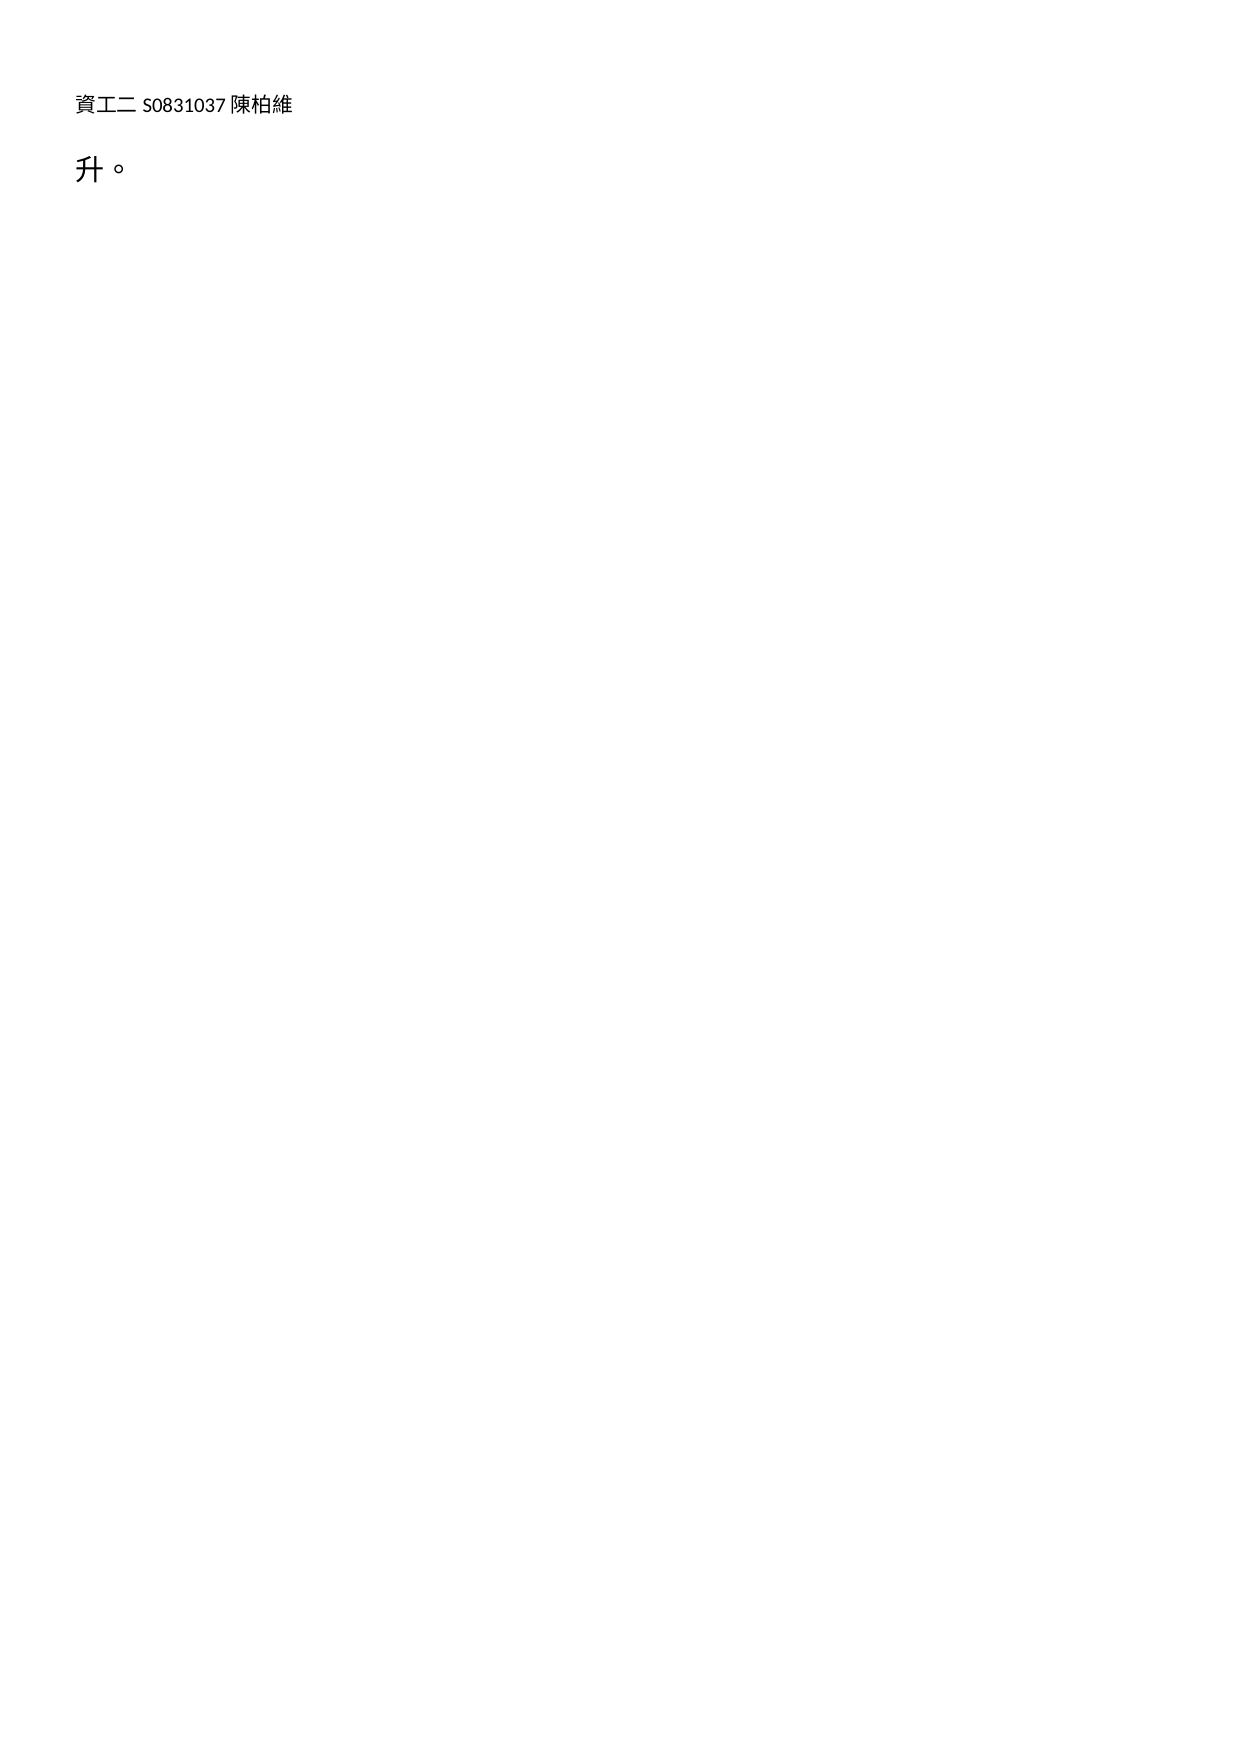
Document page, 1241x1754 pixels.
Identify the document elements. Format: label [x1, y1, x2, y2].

text [75, 130, 1165, 205]
